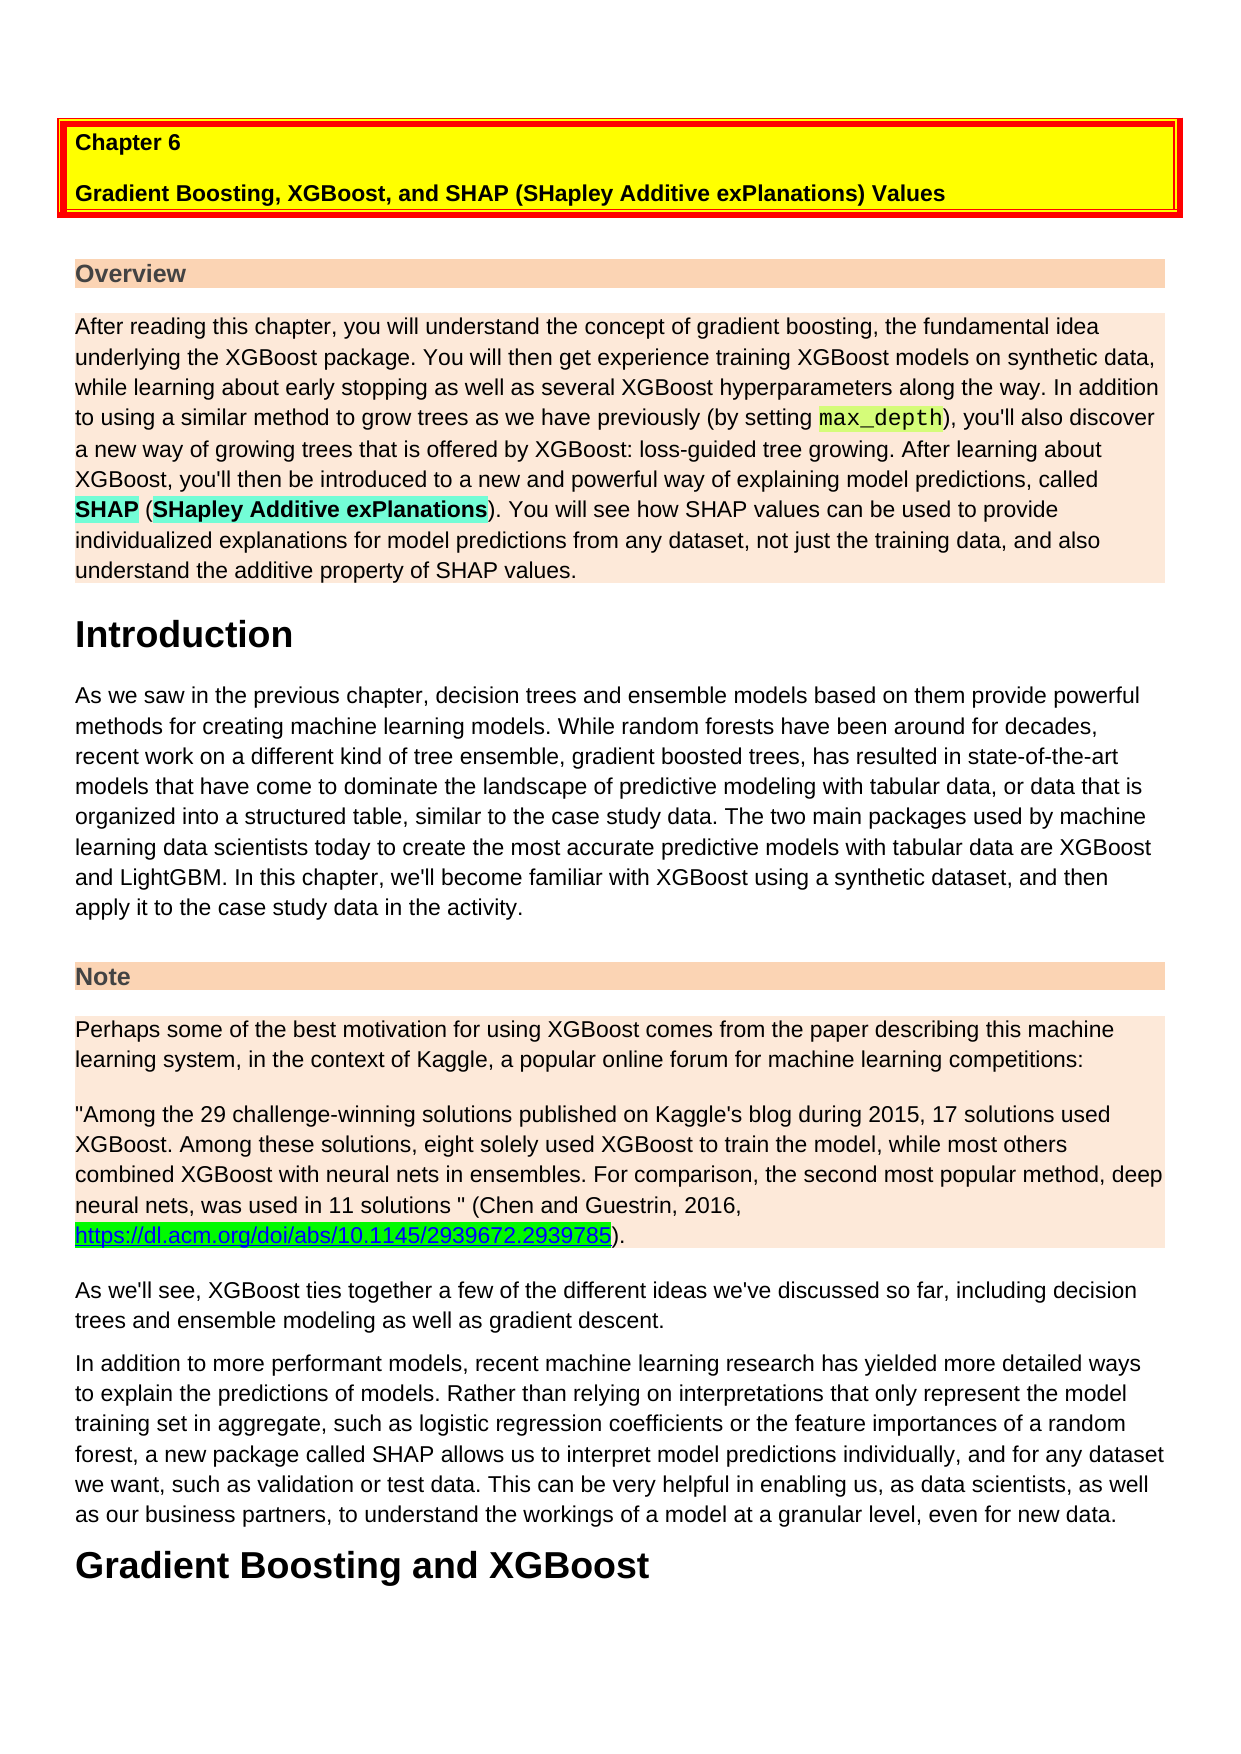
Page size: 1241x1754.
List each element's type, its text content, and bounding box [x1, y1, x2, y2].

text "Among the 29 challenge-winning solutions published on Kaggle's blog during 2015, 17 solutions used XGBoost. Among these solutions, eight solely used XGBoost to train the model, while most others combined XGBoost with neural nets in ensembles. For comparison, the second most popular method, deep neural nets, was used in 11 solutions " (Chen and Guestrin, 2016, https://dl.acm.org/doi/abs/10.1145/2939672.2939785). [75, 1101, 1165, 1248]
text After reading this chapter, you will understand the concept of gradient boosting, the fundamental idea underlying the XGBoost package. You will then get experience training XGBoost models on synthetic data, while learning about early stopping as well as several XGBoost hyperparameters along the way. In addition to using a similar method to grow trees as we have previously (by setting max_depth), you'll also discover a new way of growing trees that is offered by XGBoost: loss-guided tree growing. After learning about XGBoost, you'll then be introduced to a new and powerful way of explaining model predictions, called SHAP (SHapley Additive exPlanations). You will see how SHAP values can be used to provide individualized explanations for model predictions from any dataset, not just the training data, and also understand the additive property of SHAP values. [75, 313, 1165, 583]
text As we'll see, XGBoost ties together a few of the different ideas we've discussed so far, including decision trees and ensemble modeling as well as gradient descent. [75, 1277, 1165, 1333]
text Introduction [75, 612, 1165, 655]
text As we saw in the previous chapter, decision trees and ensemble models based on them provide powerful methods for creating machine learning models. While random forests have been around for decades, recent work on a different kind of tree ensemble, gradient boosted trees, has resulted in state-of-the-art models that have come to dominate the landscape of predictive modeling with tabular data, or data that is organized into a structured table, similar to the case study data. The two main packages used by machine learning data scientists today to create the most accurate predictive models with tabular data are XGBoost and LightGBM. In this chapter, we'll become familiar with XGBoost using a synthetic dataset, and then apply it to the case study data in the activity. [75, 682, 1165, 920]
text Chapter 6 [67, 127, 1173, 156]
subtitle Note [75, 962, 1165, 990]
subtitle Overview [75, 259, 1165, 288]
text Perhaps some of the best motivation for using XGBoost comes from the paper describing this machine learning system, in the context of Kaggle, a popular online forum for machine learning competitions: [75, 1016, 1165, 1072]
text In addition to more performant models, recent machine learning research has yielded more detailed ways to explain the predictions of models. Rather than relying on interpretations that only represent the model training set in aggregate, such as logistic regression coefficients or the feature importances of a random forest, a new package called SHAP allows us to interpret model predictions individually, and for any dataset we want, such as validation or test data. This can be very helpful in enabling us, as data scientists, as well as our business partners, to understand the workings of a model at a granular level, even for new data. [75, 1350, 1165, 1527]
text Gradient Boosting and XGBoost [75, 1544, 1165, 1587]
text Gradient Boosting, XGBoost, and SHAP (SHapley Additive exPlanations) Values [67, 169, 1173, 209]
